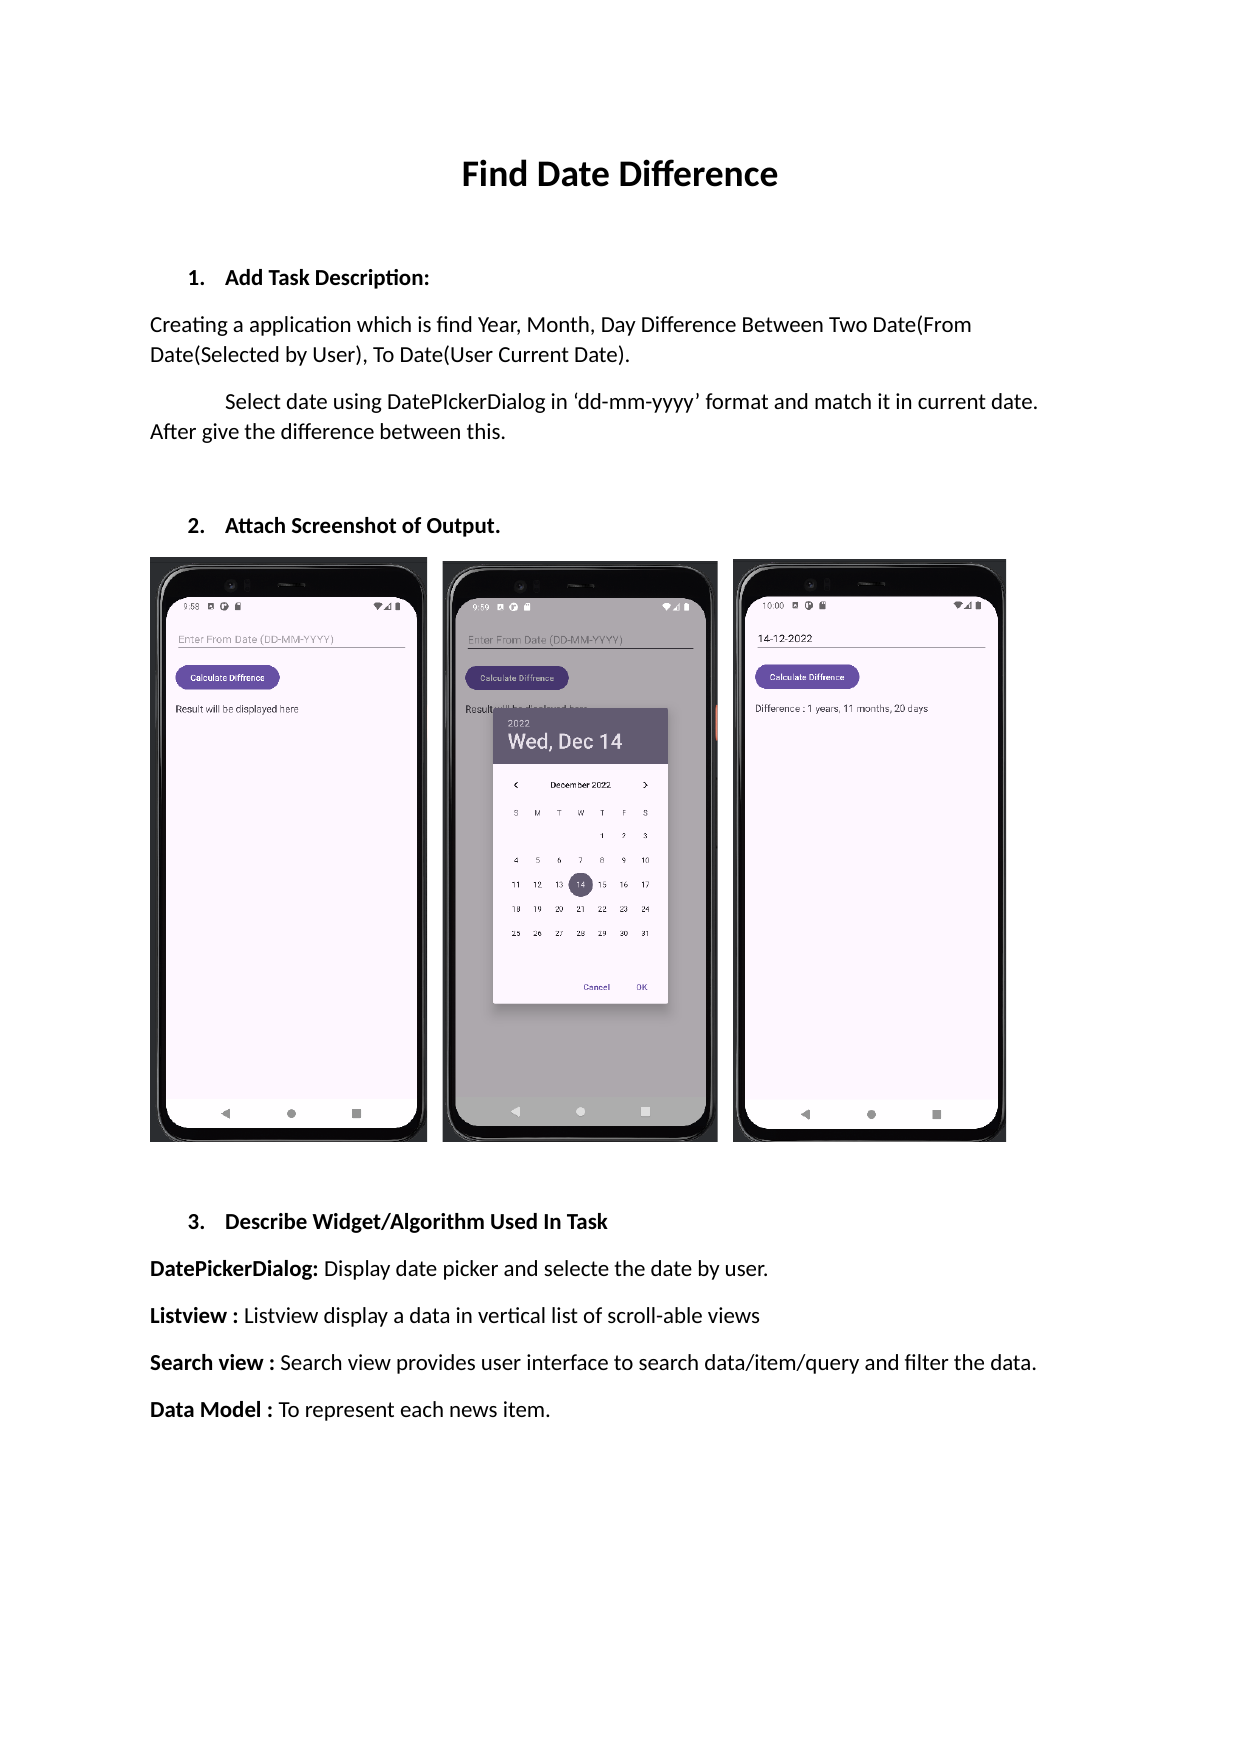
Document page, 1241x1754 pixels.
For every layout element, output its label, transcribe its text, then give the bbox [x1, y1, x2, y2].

list Attach Screenshot of Output. [187, 511, 1090, 539]
text DatePickerDialog: Display date picker and selecte the date by user. [150, 1254, 1090, 1282]
text Creating a application which is find Year, Month, Day Difference Between Two Date(From Date(Selected by User), To Date(User Current Date). [150, 310, 1090, 368]
picture [150, 557, 428, 1142]
text Search view : Search view provides user interface to search data/item/query and filter the data. [150, 1348, 1090, 1376]
text Select date using DatePIckerDialog in ‘dd-mm-yyyy’ format and match it in current date. After give the difference between this. [150, 387, 1090, 445]
picture [442, 561, 718, 1142]
text Find Date Difference [150, 150, 1090, 196]
text Data Model : To represent each news item. [150, 1395, 1090, 1423]
text Listview : Listview display a data in vertical list of scroll-able views [150, 1301, 1090, 1329]
list Add Task Description: [187, 263, 1090, 291]
list Describe Widget/Algorithm Used In Task [187, 1207, 1090, 1235]
picture [733, 559, 1007, 1142]
